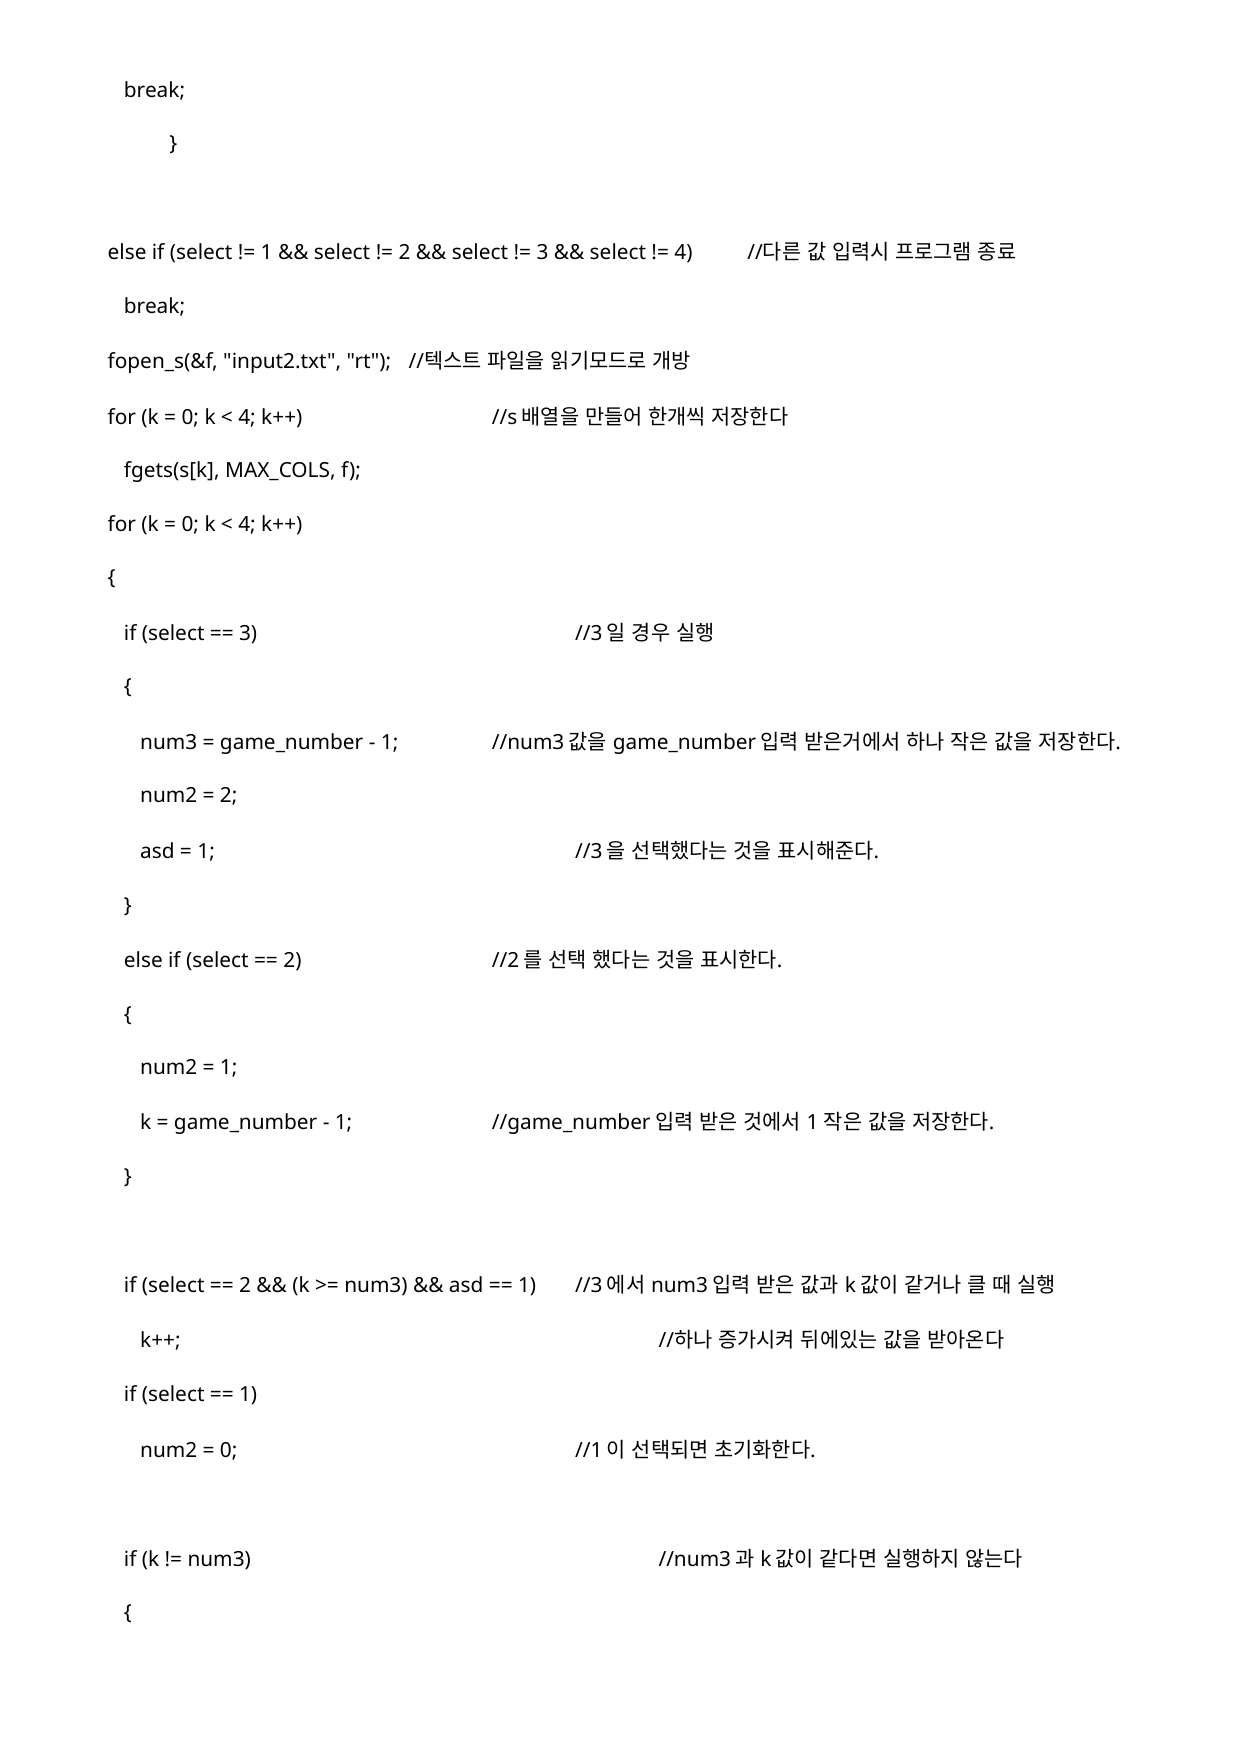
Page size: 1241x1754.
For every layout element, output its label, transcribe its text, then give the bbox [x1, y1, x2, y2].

text num2 = 0; //1이 선택되면 초기화한다. [75, 1433, 1165, 1463]
text for (k = 0; k < 4; k++) [75, 509, 1165, 537]
text fgets(s[k], MAX_COLS, f); [75, 456, 1165, 484]
text num2 = 1; [75, 1052, 1165, 1081]
text asd = 1; //3을 선택했다는 것을 표시해준다. [75, 834, 1165, 864]
text } [75, 1161, 1165, 1190]
text } [75, 128, 1165, 157]
text else if (select == 2) //2를 선택 했다는 것을 표시한다. [75, 943, 1165, 973]
text { [75, 1597, 1165, 1626]
text { [75, 672, 1165, 700]
text } [75, 890, 1165, 918]
text if (k != num3) //num3과 k값이 같다면 실행하지 않는다 [75, 1542, 1165, 1572]
text if (select == 2 && (k >= num3) && asd == 1) //3에서 num3입력 받은 값과 k값이 같거나 클 때 실행 [75, 1268, 1165, 1298]
text num3 = game_number - 1; //num3값을 game_number입력 받은거에서 하나 작은 값을 저장한다. [75, 725, 1165, 755]
text { [75, 562, 1165, 591]
text else if (select != 1 && select != 2 && select != 3 && select != 4) //다른 값 입력시 프로그램 종료 [75, 235, 1165, 266]
text { [75, 999, 1165, 1027]
text num2 = 2; [75, 781, 1165, 809]
text break; [75, 75, 1165, 103]
text k = game_number - 1; //game_number입력 받은 것에서 1 작은 값을 저장한다. [75, 1106, 1165, 1136]
text fopen_s(&f, "input2.txt", "rt"); //텍스트 파일을 읽기모드로 개방 [75, 344, 1165, 375]
text if (select == 3) //3일 경우 실행 [75, 616, 1165, 646]
text break; [75, 291, 1165, 319]
text if (select == 1) [75, 1379, 1165, 1408]
text for (k = 0; k < 4; k++) //s배열을 만들어 한개씩 저장한다 [75, 400, 1165, 430]
text k++; //하나 증가시켜 뒤에있는 값을 받아온다 [75, 1324, 1165, 1354]
